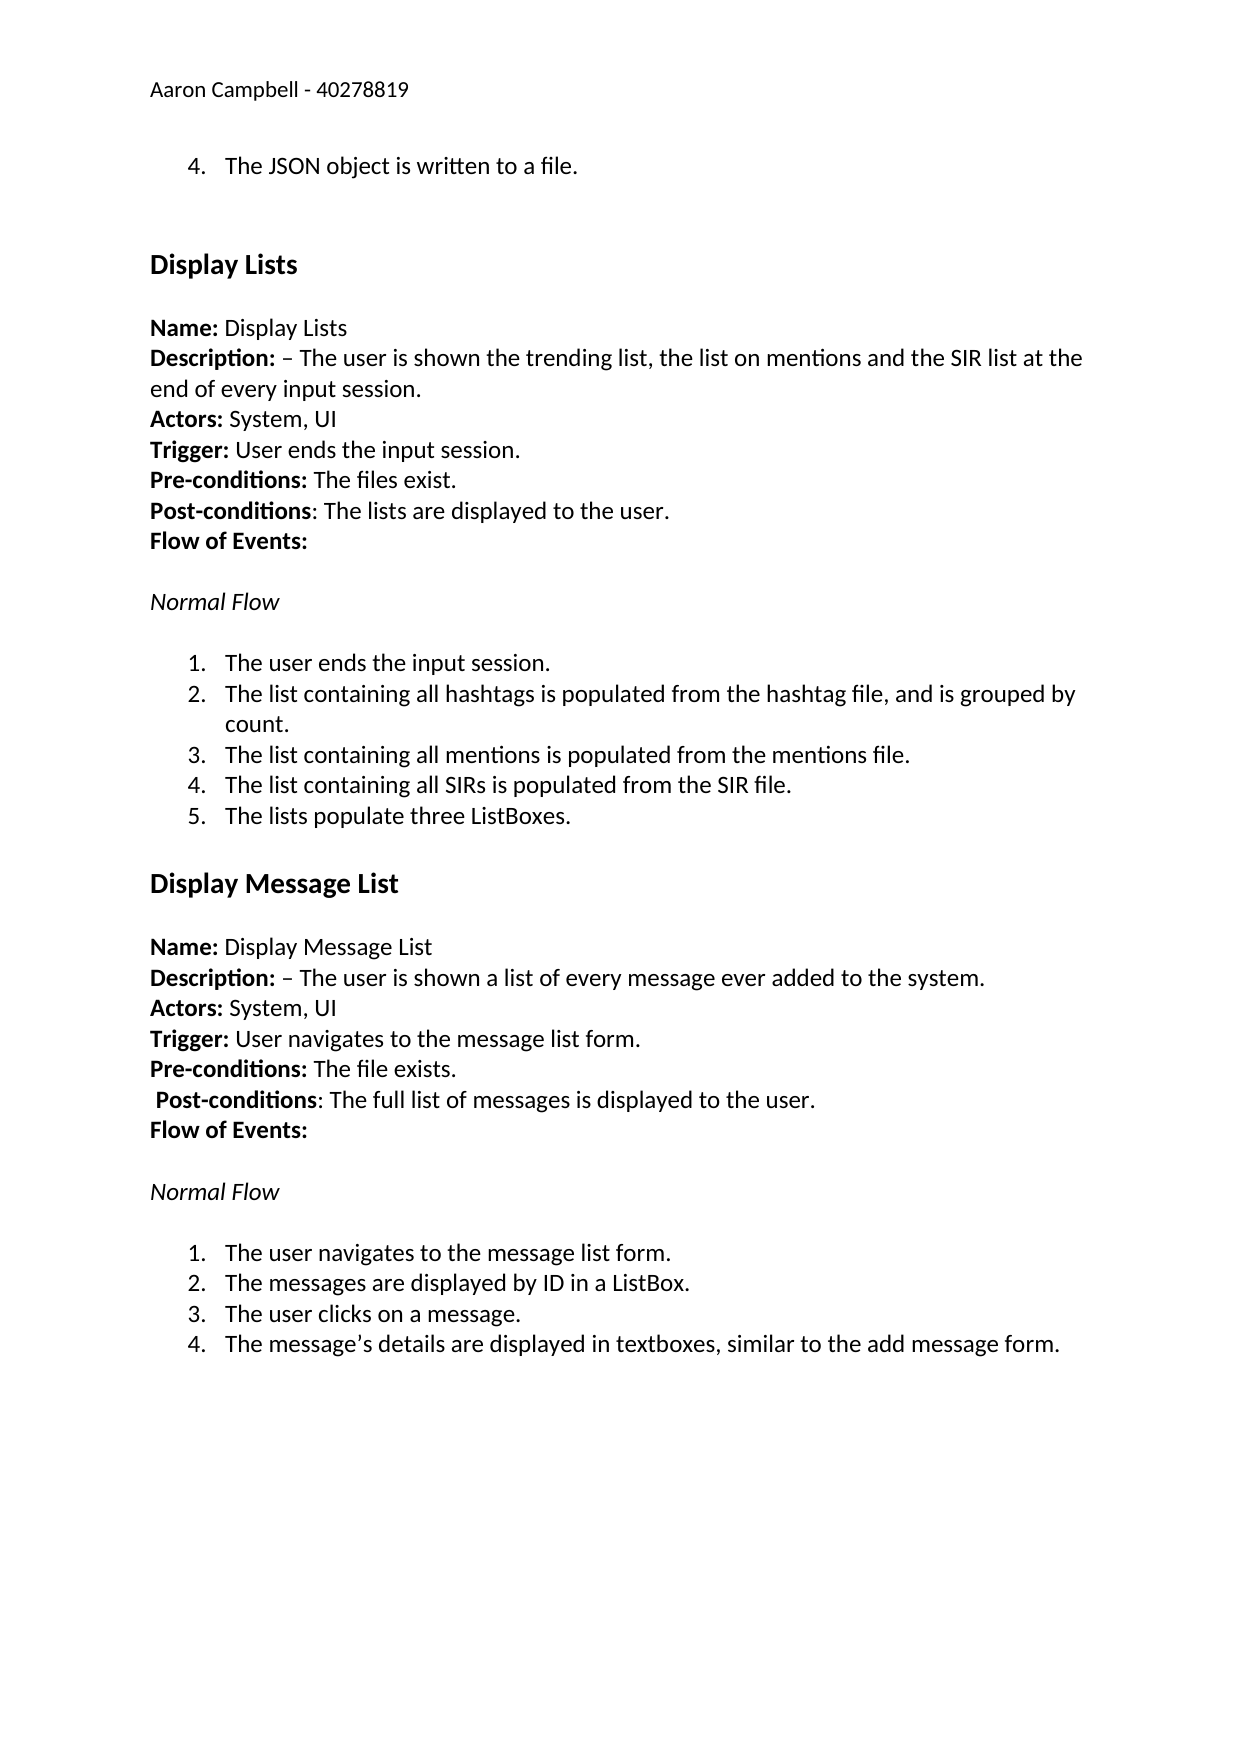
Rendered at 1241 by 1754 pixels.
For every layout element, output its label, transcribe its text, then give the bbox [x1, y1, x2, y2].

text Post-conditions: The lists are displayed to the user. [150, 495, 1090, 526]
text Pre-conditions: The files exist. [150, 464, 1090, 495]
list The JSON object is written to a file. [187, 150, 1090, 181]
list The list containing all SIRs is populated from the SIR file. [187, 770, 1090, 800]
text Pre-conditions: The file exists. [150, 1054, 1090, 1084]
text Actors: System, UI [150, 993, 1090, 1023]
list The user ends the input session. [187, 648, 1090, 678]
text Normal Flow [150, 587, 1090, 617]
list The list containing all hashtags is populated from the hashtag file, and is grouped by count. [187, 678, 1090, 739]
list The lists populate three ListBoxes. [187, 800, 1090, 831]
list The message’s details are displayed in textboxes, similar to the add message form. [187, 1328, 1090, 1359]
list The user clicks on a message. [187, 1298, 1090, 1328]
list The messages are displayed by ID in a ListBox. [187, 1267, 1090, 1298]
subtitle Display Message List [150, 865, 1090, 901]
text Name: Display Lists [150, 312, 1090, 342]
text Post-conditions: The full list of messages is displayed to the user. [150, 1084, 1090, 1115]
subtitle Display Lists [150, 246, 1090, 281]
list The list containing all mentions is populated from the mentions file. [187, 739, 1090, 770]
text Description: – The user is shown the trending list, the list on mentions and the SIR list at the end of every input session. [150, 342, 1090, 403]
text Trigger: User ends the input session. [150, 434, 1090, 464]
text Trigger: User navigates to the message list form. [150, 1023, 1090, 1054]
text Flow of Events: [150, 1115, 1090, 1145]
text Normal Flow [150, 1176, 1090, 1206]
text Flow of Events: [150, 526, 1090, 556]
text Description: – The user is shown a list of every message ever added to the system. [150, 962, 1090, 993]
text Actors: System, UI [150, 403, 1090, 434]
list The user navigates to the message list form. [187, 1237, 1090, 1267]
text Name: Display Message List [150, 932, 1090, 962]
